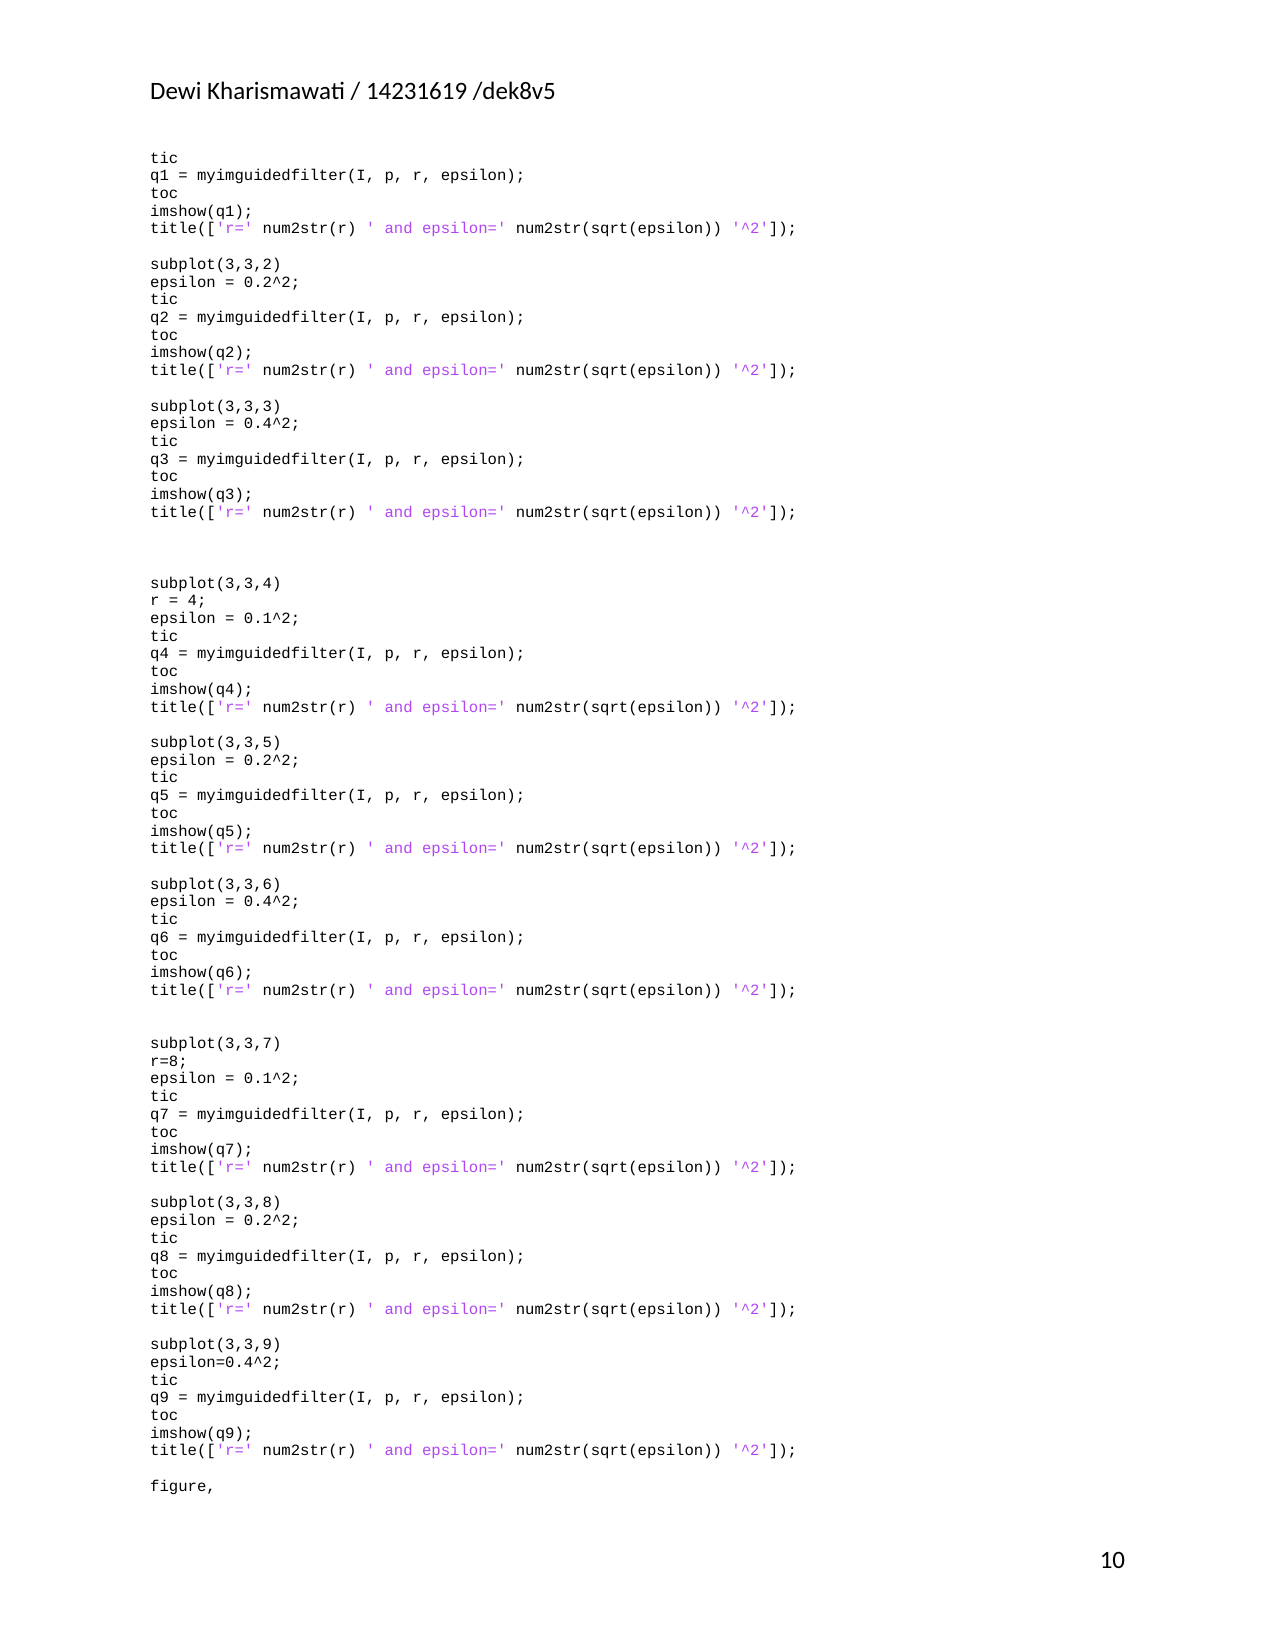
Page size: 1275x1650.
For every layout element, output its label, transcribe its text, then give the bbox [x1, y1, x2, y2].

text title(['r=' num2str(r) ' and epsilon=' num2str(sqrt(epsilon)) '^2']); [150, 362, 1125, 380]
text q1 = myimguidedfilter(I, p, r, epsilon); [150, 168, 1125, 185]
text toc [150, 663, 1125, 681]
text imshow(q9); [150, 1425, 1125, 1443]
text imshow(q6); [150, 964, 1125, 982]
text subplot(3,3,7) [150, 1035, 1125, 1053]
text epsilon = 0.4^2; [150, 416, 1125, 433]
text toc [150, 327, 1125, 345]
text tic [150, 1372, 1125, 1389]
text imshow(q3); [150, 486, 1125, 504]
text figure, [150, 1478, 1125, 1496]
text subplot(3,3,8) [150, 1195, 1125, 1212]
text tic [150, 433, 1125, 451]
text title(['r=' num2str(r) ' and epsilon=' num2str(sqrt(epsilon)) '^2']); [150, 1301, 1125, 1319]
text q5 = myimguidedfilter(I, p, r, epsilon); [150, 787, 1125, 805]
text epsilon = 0.4^2; [150, 894, 1125, 911]
text title(['r=' num2str(r) ' and epsilon=' num2str(sqrt(epsilon)) '^2']); [150, 504, 1125, 522]
text title(['r=' num2str(r) ' and epsilon=' num2str(sqrt(epsilon)) '^2']); [150, 841, 1125, 858]
text toc [150, 1124, 1125, 1142]
text tic [150, 1088, 1125, 1106]
text toc [150, 469, 1125, 486]
text toc [150, 1266, 1125, 1283]
text epsilon = 0.2^2; [150, 1212, 1125, 1230]
text q9 = myimguidedfilter(I, p, r, epsilon); [150, 1389, 1125, 1407]
text title(['r=' num2str(r) ' and epsilon=' num2str(sqrt(epsilon)) '^2']); [150, 1159, 1125, 1177]
text q6 = myimguidedfilter(I, p, r, epsilon); [150, 929, 1125, 947]
text title(['r=' num2str(r) ' and epsilon=' num2str(sqrt(epsilon)) '^2']); [150, 982, 1125, 1000]
text title(['r=' num2str(r) ' and epsilon=' num2str(sqrt(epsilon)) '^2']); [150, 1443, 1125, 1460]
text q4 = myimguidedfilter(I, p, r, epsilon); [150, 646, 1125, 663]
text tic [150, 628, 1125, 646]
text subplot(3,3,2) [150, 256, 1125, 274]
text title(['r=' num2str(r) ' and epsilon=' num2str(sqrt(epsilon)) '^2']); [150, 699, 1125, 717]
text r = 4; [150, 593, 1125, 610]
text tic [150, 292, 1125, 309]
text epsilon = 0.2^2; [150, 274, 1125, 292]
text imshow(q7); [150, 1142, 1125, 1159]
text epsilon=0.4^2; [150, 1354, 1125, 1372]
text subplot(3,3,5) [150, 734, 1125, 752]
text imshow(q1); [150, 203, 1125, 221]
text subplot(3,3,9) [150, 1336, 1125, 1354]
text title(['r=' num2str(r) ' and epsilon=' num2str(sqrt(epsilon)) '^2']); [150, 221, 1125, 238]
text q7 = myimguidedfilter(I, p, r, epsilon); [150, 1106, 1125, 1124]
text imshow(q4); [150, 681, 1125, 699]
text tic [150, 1230, 1125, 1248]
text imshow(q8); [150, 1283, 1125, 1301]
text tic [150, 150, 1125, 168]
text toc [150, 1407, 1125, 1425]
text imshow(q5); [150, 823, 1125, 841]
text r=8; [150, 1053, 1125, 1071]
text tic [150, 770, 1125, 787]
text epsilon = 0.1^2; [150, 1071, 1125, 1088]
text toc [150, 185, 1125, 203]
text imshow(q2); [150, 345, 1125, 362]
text q2 = myimguidedfilter(I, p, r, epsilon); [150, 309, 1125, 327]
text epsilon = 0.1^2; [150, 610, 1125, 628]
text subplot(3,3,6) [150, 876, 1125, 894]
text subplot(3,3,4) [150, 575, 1125, 593]
text toc [150, 805, 1125, 823]
text subplot(3,3,3) [150, 398, 1125, 416]
text epsilon = 0.2^2; [150, 752, 1125, 770]
text toc [150, 947, 1125, 964]
text q8 = myimguidedfilter(I, p, r, epsilon); [150, 1248, 1125, 1266]
text tic [150, 911, 1125, 929]
text q3 = myimguidedfilter(I, p, r, epsilon); [150, 451, 1125, 469]
